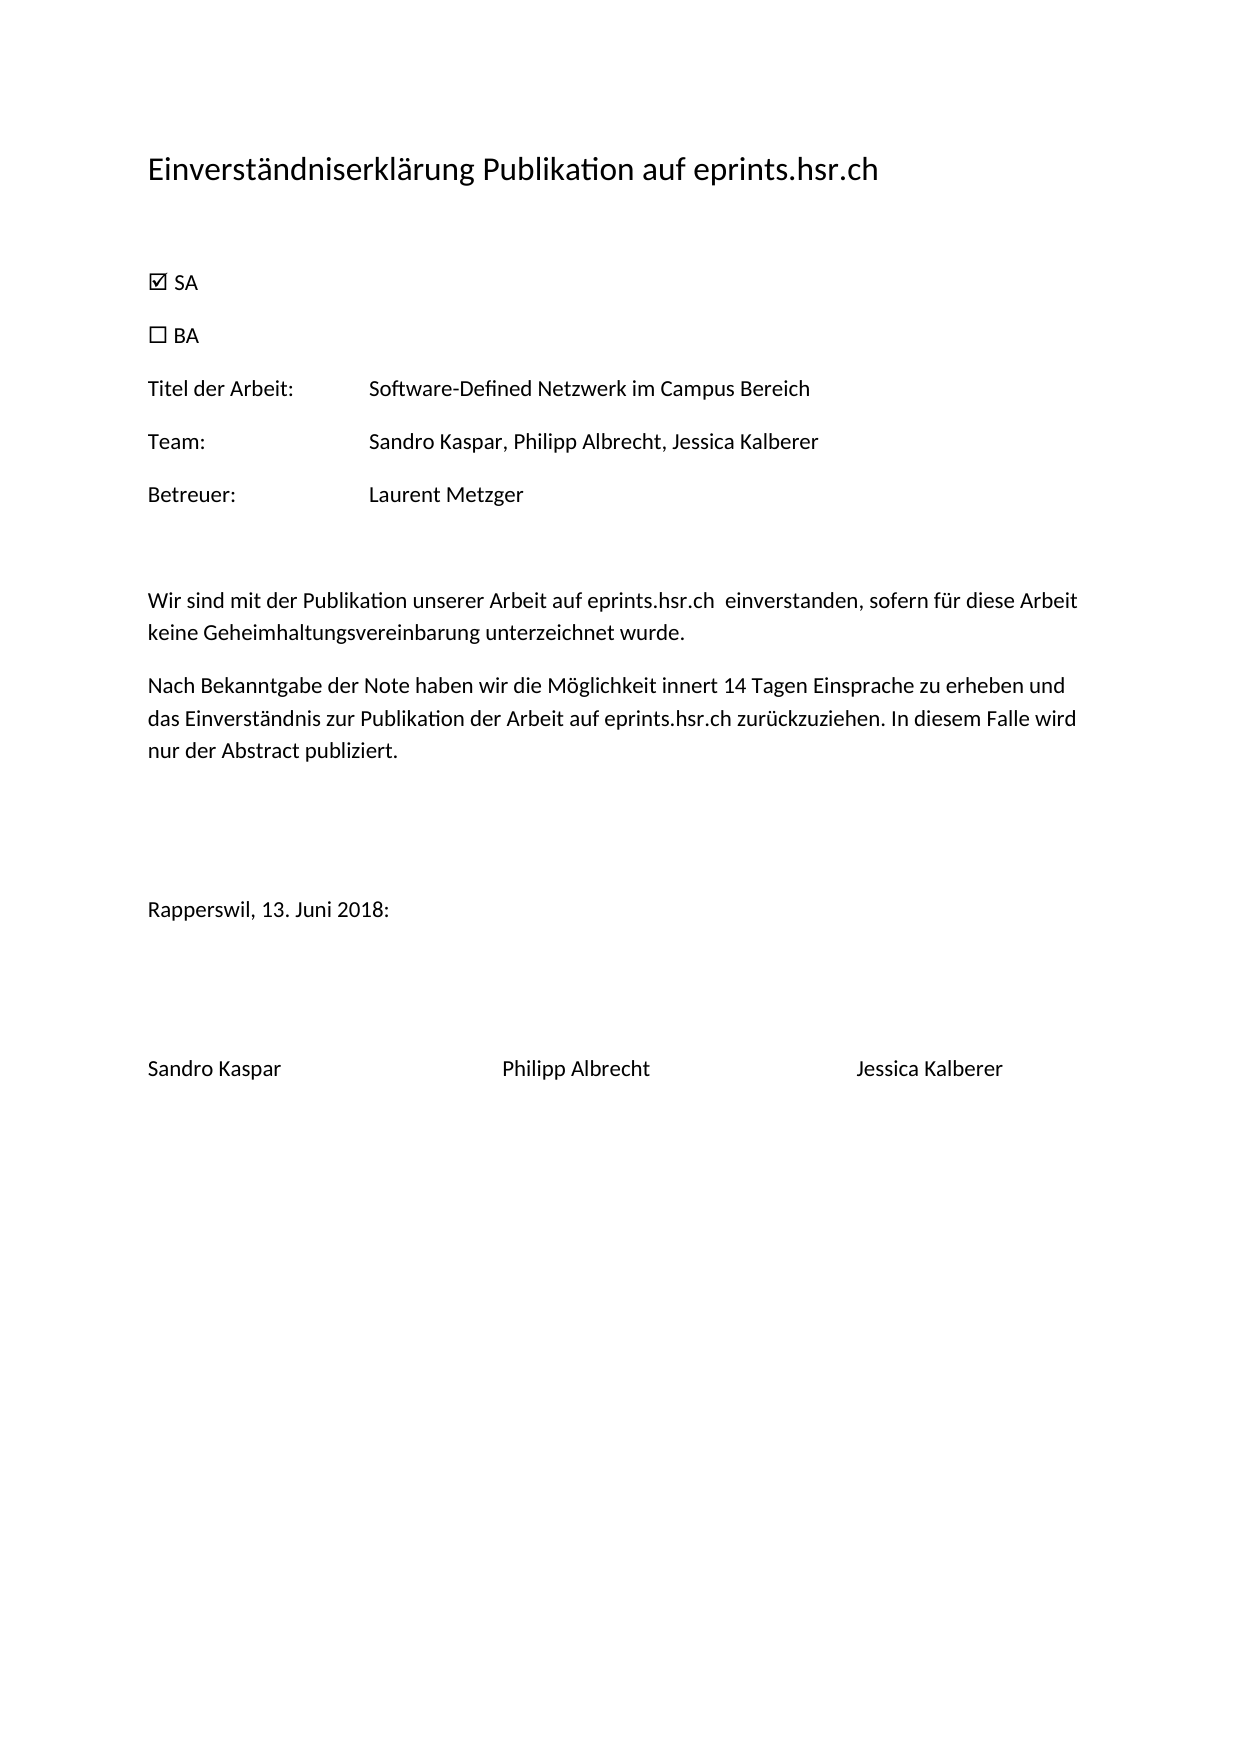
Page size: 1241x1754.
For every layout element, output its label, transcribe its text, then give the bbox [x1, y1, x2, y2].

text Betreuer: Laurent Metzger [148, 480, 1093, 508]
text Team: Sandro Kaspar, Philipp Albrecht, Jessica Kalberer [148, 427, 1093, 455]
text BA [148, 321, 1093, 349]
text Sandro Kaspar Philipp Albrecht Jessica Kalberer [148, 1054, 1093, 1082]
text Rapperswil, 13. Juni 2018: [148, 895, 1093, 923]
text Wir sind mit der Publikation unserer Arbeit auf eprints.hsr.ch einverstanden, sofern für diese Arbeit keine Geheimhaltungsvereinbarung unterzeichnet wurde. [148, 586, 1093, 647]
text Einverständniserklärung Publikation auf eprints.hsr.ch [148, 148, 1093, 188]
text SA [148, 268, 1093, 296]
text Titel der Arbeit: Software-Defined Netzwerk im Campus Bereich [148, 374, 1093, 402]
text Nach Bekanntgabe der Note haben wir die Möglichkeit innert 14 Tagen Einsprache zu erheben und das Einverständnis zur Publikation der Arbeit auf eprints.hsr.ch zurückzuziehen. In diesem Falle wird nur der Abstract publiziert. [148, 672, 1093, 764]
